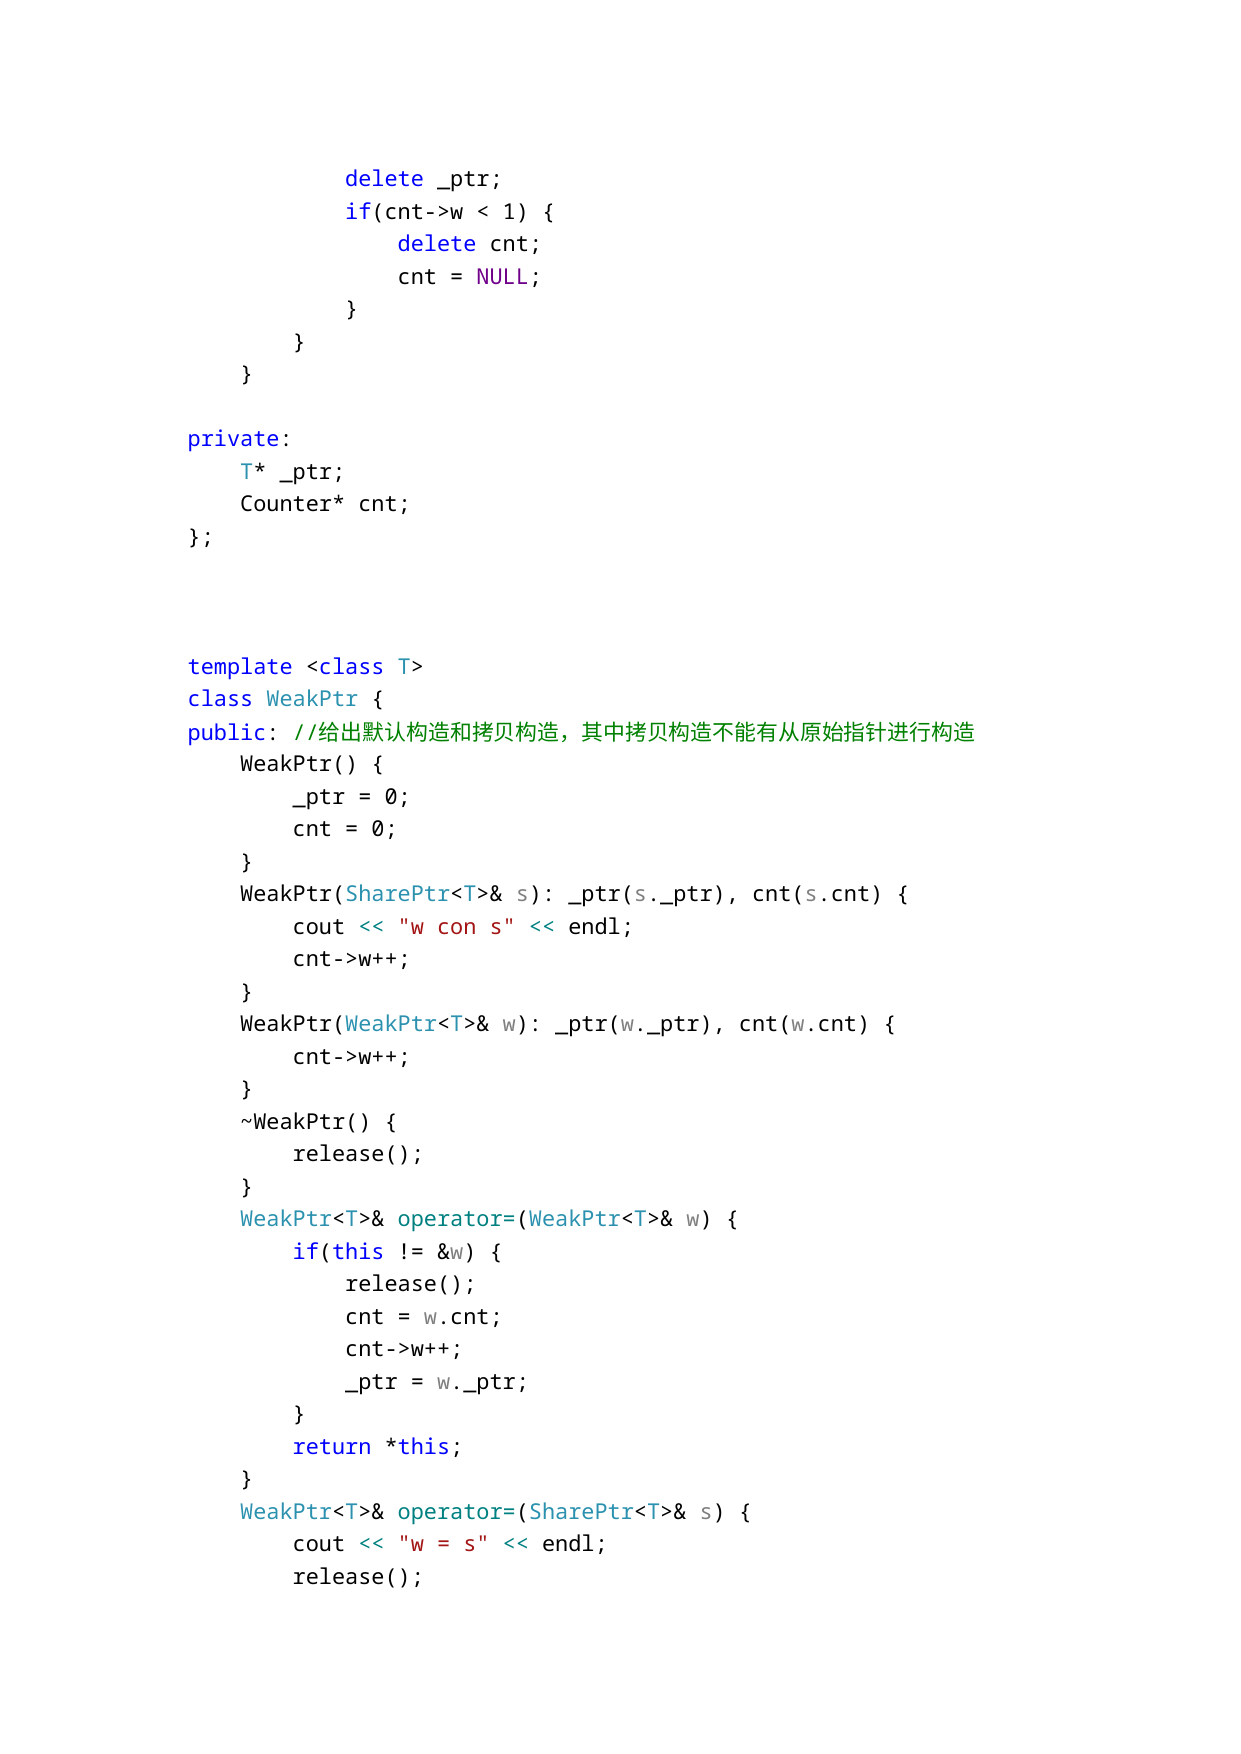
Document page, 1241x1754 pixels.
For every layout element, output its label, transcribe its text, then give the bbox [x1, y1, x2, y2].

text cnt->w++; [187, 942, 1053, 974]
text ~WeakPtr() { [187, 1104, 1053, 1137]
text Counter* cnt; [187, 487, 1053, 519]
text } [187, 292, 1053, 324]
text WeakPtr(SharePtr<T>& s): _ptr(s._ptr), cnt(s.cnt) { [187, 877, 1053, 909]
text class WeakPtr { [187, 682, 1053, 714]
text } [187, 1072, 1053, 1104]
text } [187, 324, 1053, 357]
text cnt = w.cnt; [187, 1299, 1053, 1332]
text cnt = 0; [187, 812, 1053, 844]
text WeakPtr(WeakPtr<T>& w): _ptr(w._ptr), cnt(w.cnt) { [187, 1007, 1053, 1039]
text }; [187, 519, 1053, 552]
text template <class T> [187, 649, 1053, 682]
text cnt = NULL; [187, 259, 1053, 292]
text public: //给出默认构造和拷贝构造，其中拷贝构造不能有从原始指针进行构造 [187, 714, 1053, 747]
text cout << "w = s" << endl; [187, 1527, 1053, 1559]
text cnt->w++; [187, 1332, 1053, 1364]
text T* _ptr; [187, 454, 1053, 487]
text if(cnt->w < 1) { [187, 194, 1053, 227]
text return *this; [187, 1429, 1053, 1462]
text private: [187, 422, 1053, 454]
text delete _ptr; [187, 162, 1053, 194]
text release(); [187, 1559, 1053, 1592]
text if(this != &w) { [187, 1234, 1053, 1267]
text } [187, 844, 1053, 877]
text } [187, 1169, 1053, 1202]
text release(); [187, 1137, 1053, 1169]
text } [187, 974, 1053, 1007]
text WeakPtr<T>& operator=(WeakPtr<T>& w) { [187, 1202, 1053, 1234]
text _ptr = w._ptr; [187, 1364, 1053, 1397]
text } [187, 1462, 1053, 1494]
text _ptr = 0; [187, 779, 1053, 812]
text delete cnt; [187, 227, 1053, 259]
text } [187, 357, 1053, 389]
text cnt->w++; [187, 1039, 1053, 1072]
text WeakPtr<T>& operator=(SharePtr<T>& s) { [187, 1494, 1053, 1527]
text } [187, 1397, 1053, 1429]
text cout << "w con s" << endl; [187, 909, 1053, 942]
text WeakPtr() { [187, 747, 1053, 779]
text release(); [187, 1267, 1053, 1299]
